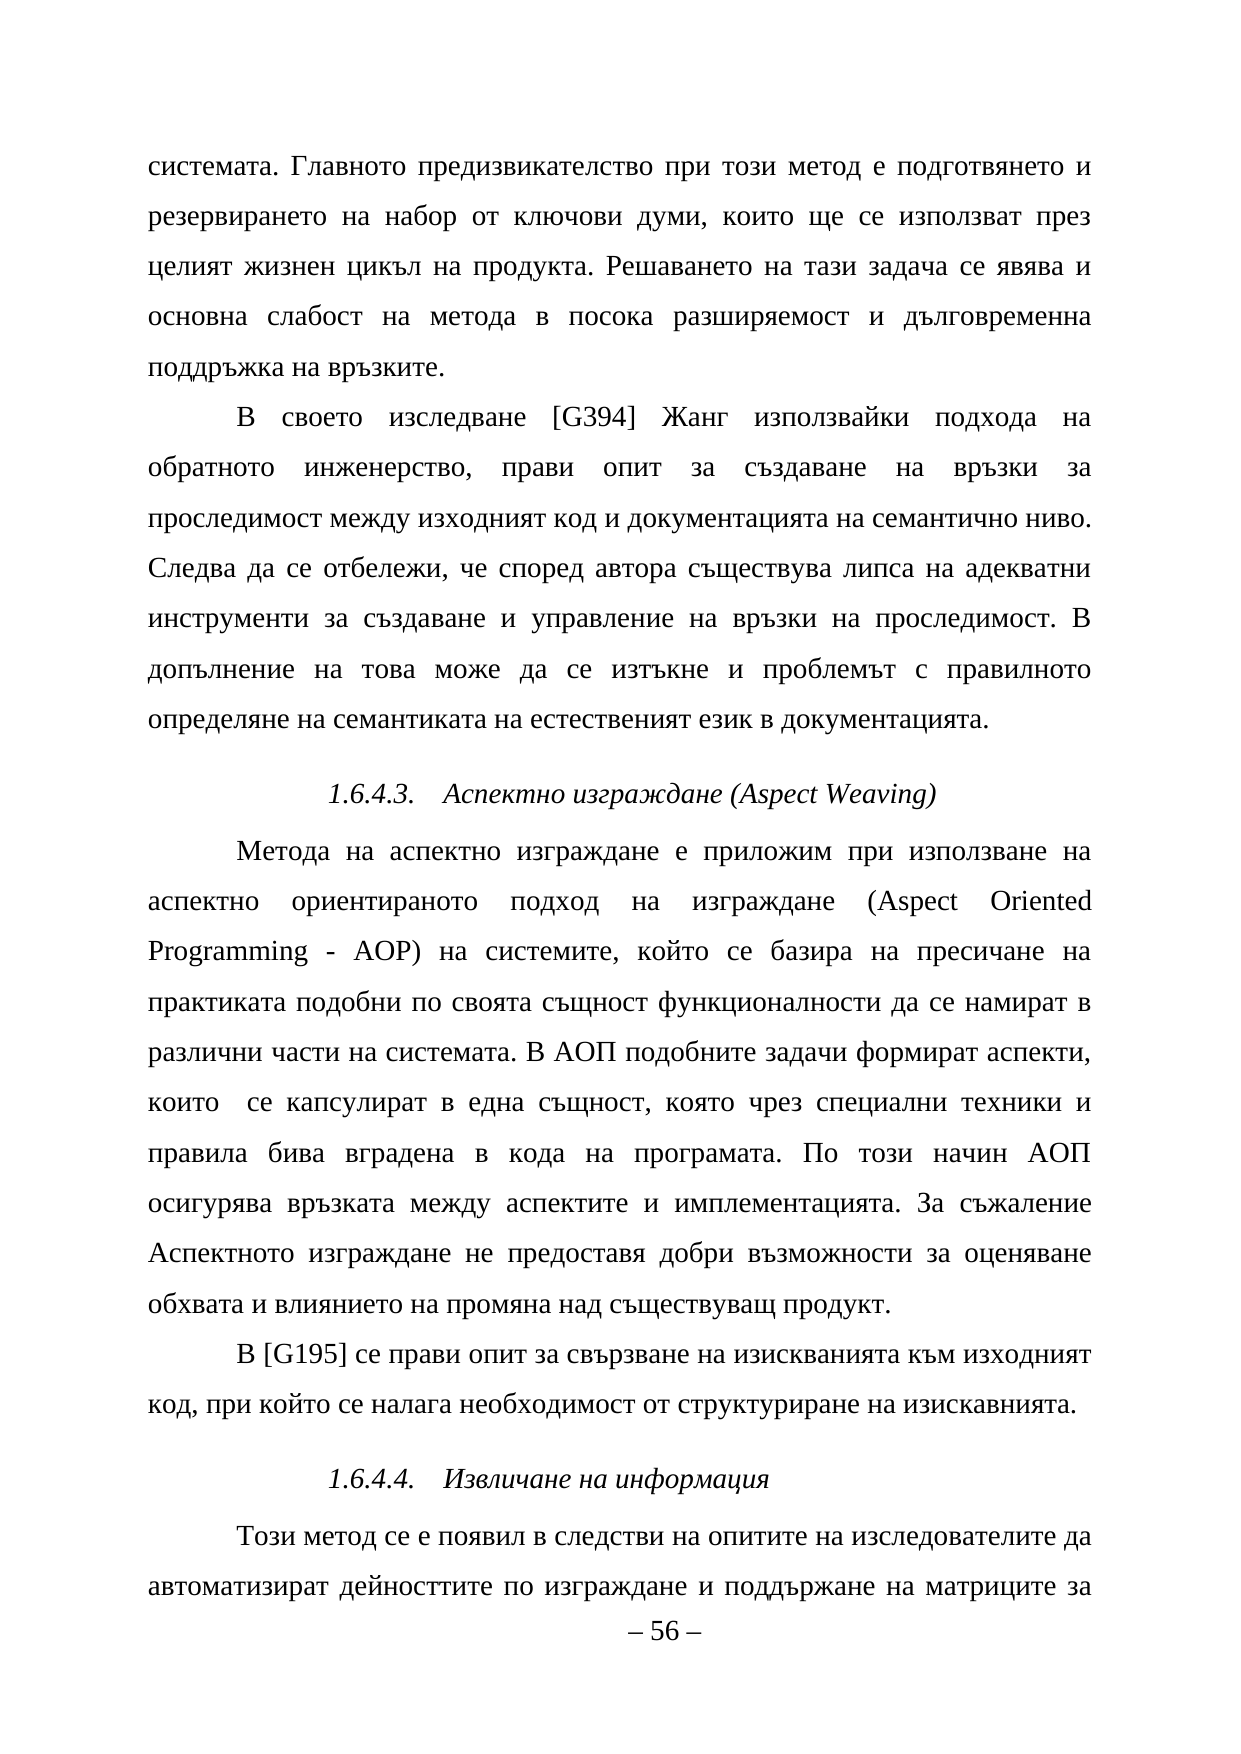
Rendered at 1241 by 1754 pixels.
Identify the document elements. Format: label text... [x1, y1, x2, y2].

text В [G195] се прави опит за свързване на изискванията към изходният код, при който се налага необходимост от структуриране на изискавнията. [148, 1336, 1093, 1420]
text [148, 1518, 1093, 1602]
subtitle Аспектно изграждане (Aspect Weaving) [328, 776, 1093, 810]
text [148, 148, 1093, 382]
text В своето изследване [G394] Жанг използвайки подхода на обратното инженерство, прави опит за създаване на връзки за проследимост между изходният код и документацията на семантично ниво. Следва да се отбележи, че според автора съществува липса на адекватни инструменти за създаване и управление на връзки на проследимост. В допълнение на това може да се изтъкне и проблемът с правилното определяне на семантиката на естественият език в документацията. [148, 399, 1093, 734]
subtitle Извличане на информация [328, 1462, 1093, 1495]
text Метода на аспектно изграждане е приложим при използване на аспектно ориентираното подход на изграждане (Aspect Oriented Programming - AOP) на системите, който се базира на пресичане на практиката подобни по своята същност функционалности да се намират в различни части на системата. В AOП подобните задачи формират аспекти, които се капсулират в една същност, която чрез специални техники и правила бива вградена в кода на програмата. По този начин AOП осигурява връзката между аспектите и имплементацията. За съжаление Аспектното изграждане не предоставя добри възможности за оценяване обхвата и влиянието на промяна над съществуващ продукт. [148, 833, 1093, 1319]
